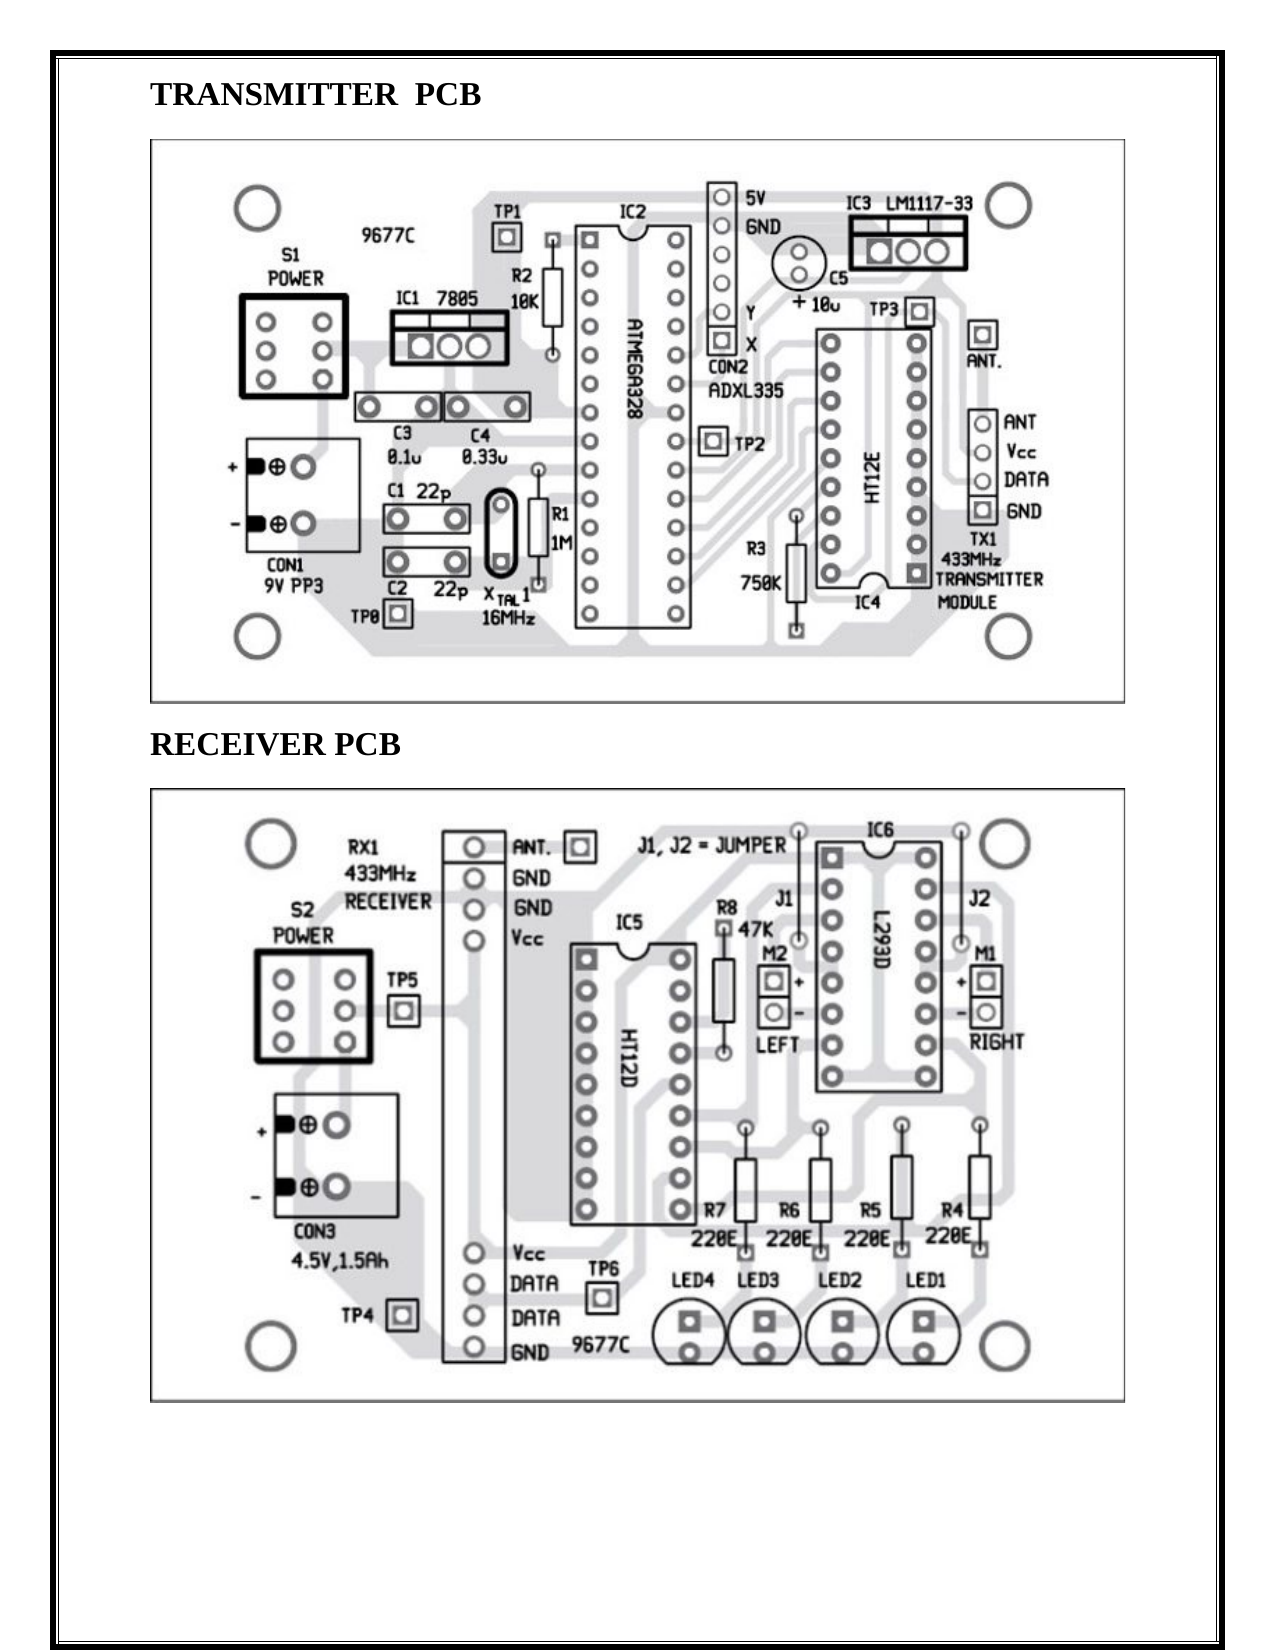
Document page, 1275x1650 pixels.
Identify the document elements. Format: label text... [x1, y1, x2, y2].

text RECEIVER PCB [150, 724, 1125, 762]
picture [150, 139, 1125, 704]
picture [150, 788, 1125, 1403]
text TRANSMITTER PCB [150, 74, 1125, 112]
